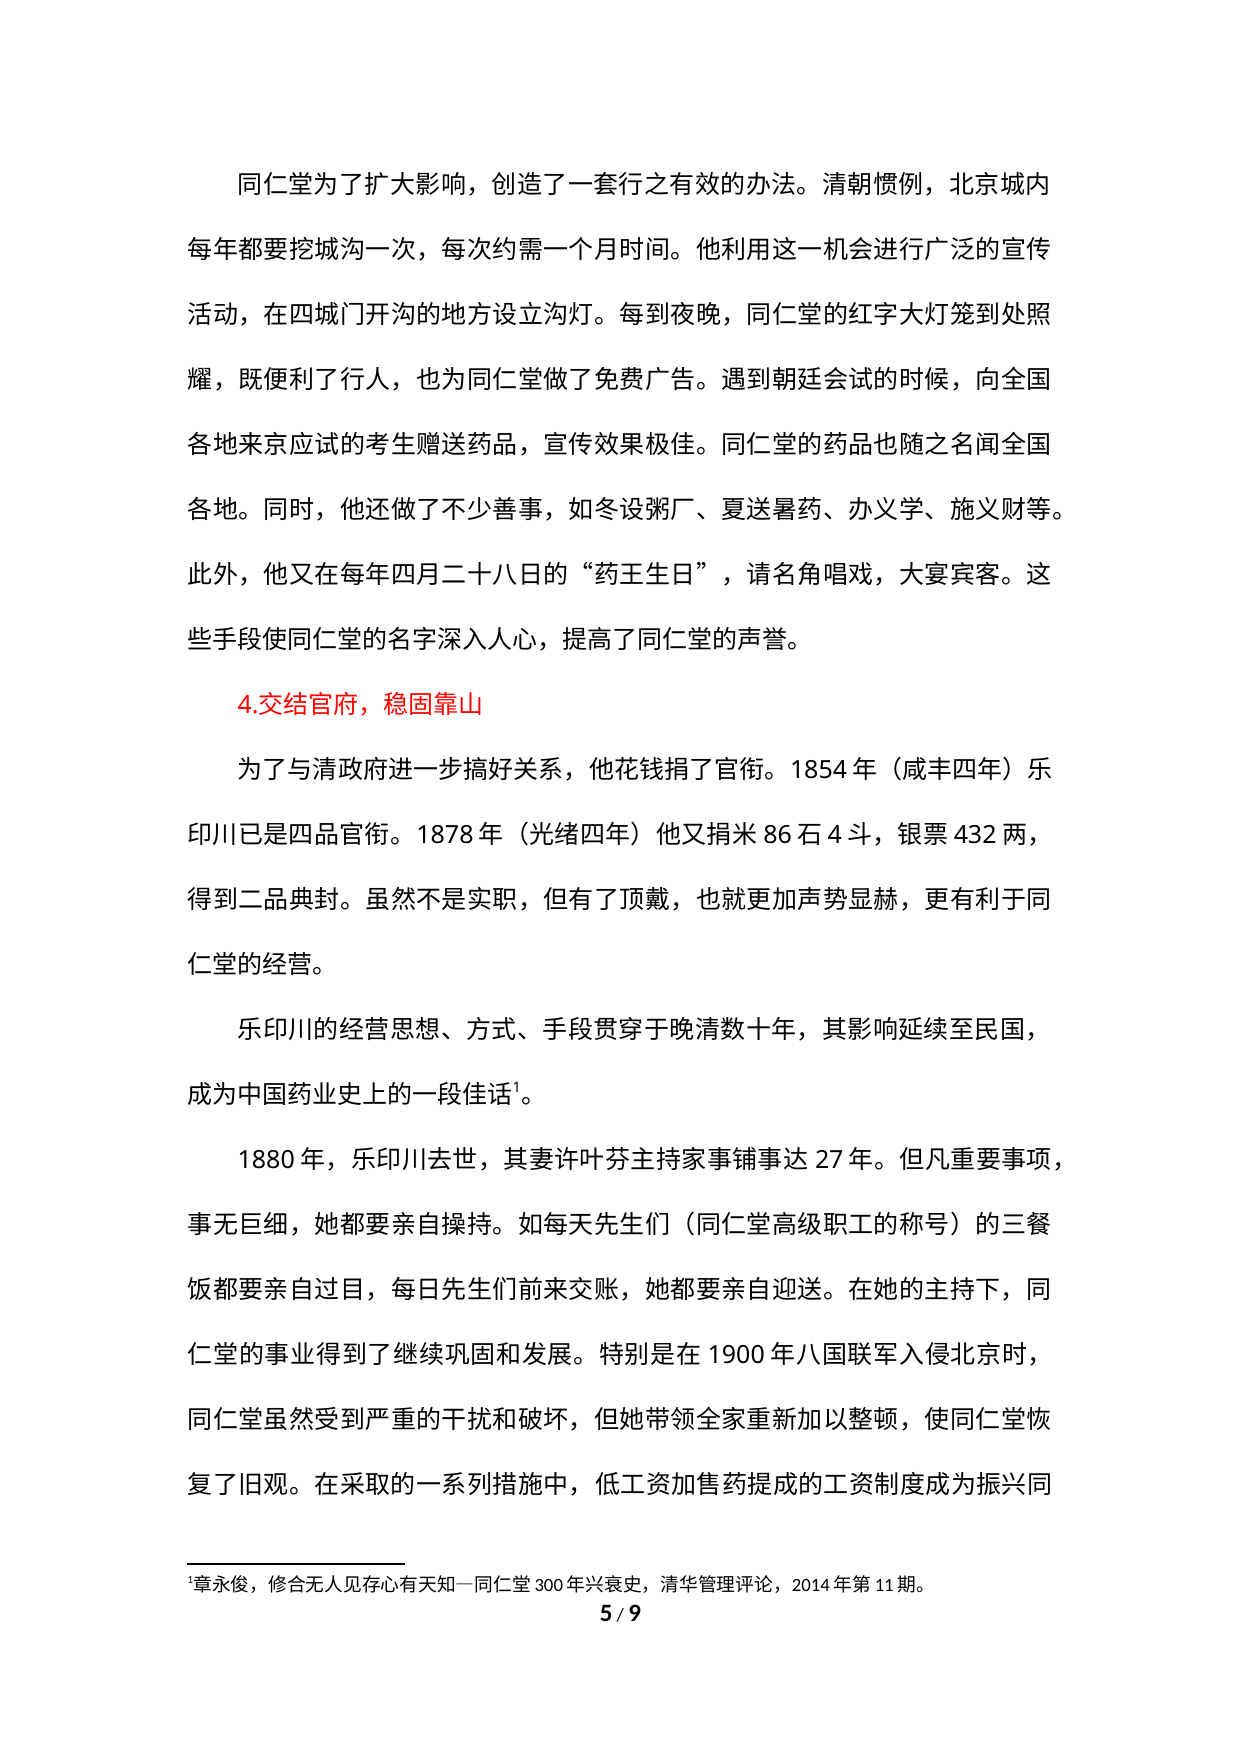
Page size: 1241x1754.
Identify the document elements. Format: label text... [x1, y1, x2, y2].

text 4.交结官府，稳固靠山 [187, 670, 1053, 735]
text 同仁堂为了扩大影响，创造了一套行之有效的办法。清朝惯例，北京城内每年都要挖城沟一次，每次约需一个月时间。他利用这一机会进行广泛的宣传活动，在四城门开沟的地方设立沟灯。每到夜晚，同仁堂的红字大灯笼到处照耀，既便利了行人，也为同仁堂做了免费广告。遇到朝廷会试的时候，向全国各地来京应试的考生赠送药品，宣传效果极佳。同仁堂的药品也随之名闻全国各地。同时，他还做了不少善事，如冬设粥厂、夏送暑药、办义学、施义财等。此外，他又在每年四月二十八日的“药王生日”，请名角唱戏，大宴宾客。这些手段使同仁堂的名字深入人心，提高了同仁堂的声誉。 [187, 150, 1053, 670]
text 为了与清政府进一步搞好关系，他花钱捐了官衔。1854年（咸丰四年）乐印川已是四品官衔。1878年（光绪四年）他又捐米86石4斗，银票432两，得到二品典封。虽然不是实职，但有了顶戴，也就更加声势显赫，更有利于同仁堂的经营。 [187, 735, 1053, 995]
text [187, 1125, 1053, 1515]
text 乐印川的经营思想、方式、手段贯穿于晚清数十年，其影响延续至民国，成为中国药业史上的一段佳话。 [187, 995, 1053, 1125]
